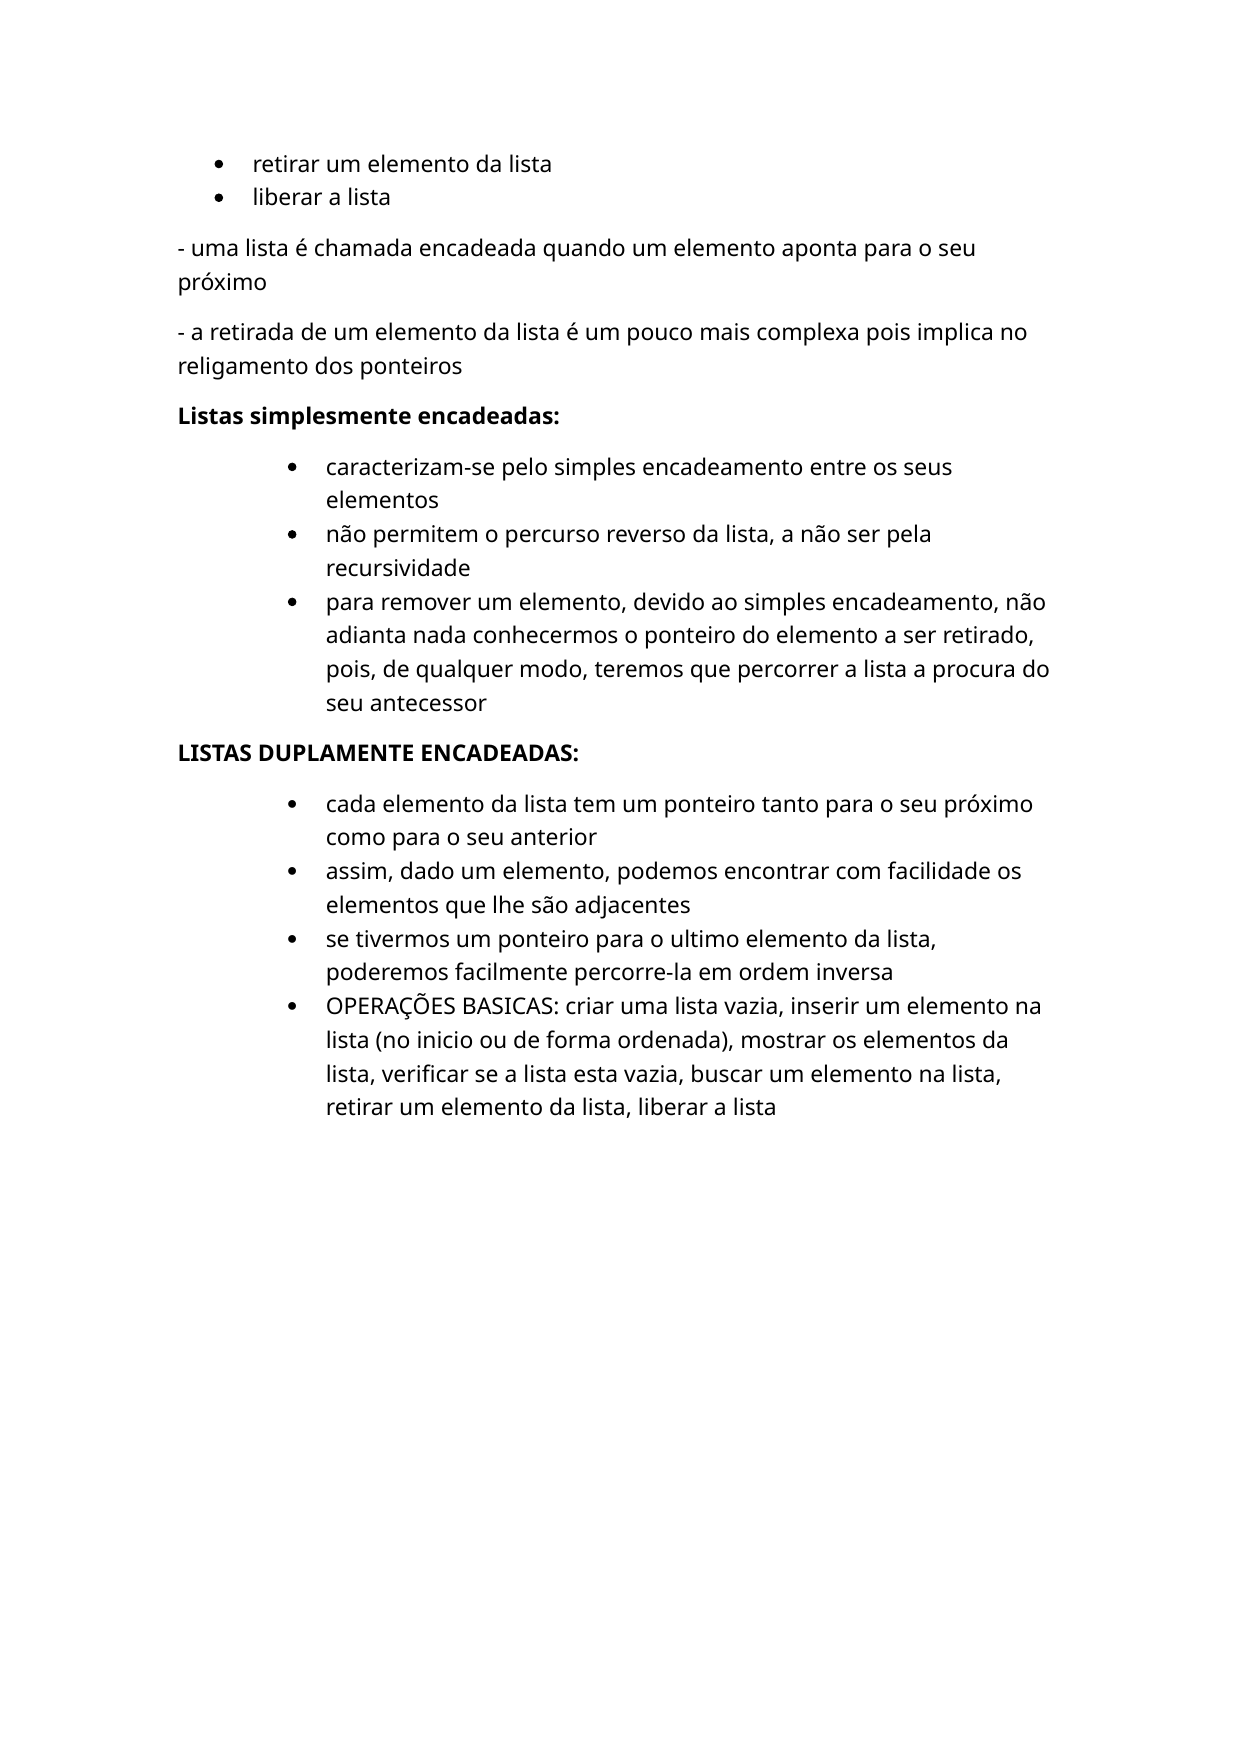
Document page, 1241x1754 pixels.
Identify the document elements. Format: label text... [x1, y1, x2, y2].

list para remover um elemento, devido ao simples encadeamento, não adianta nada conhecermos o ponteiro do elemento a ser retirado, pois, de qualquer modo, teremos que percorrer a lista a procura do seu antecessor [288, 586, 1063, 718]
text - uma lista é chamada encadeada quando um elemento aponta para o seu próximo [177, 232, 1063, 297]
list se tivermos um ponteiro para o ultimo elemento da lista, poderemos facilmente percorre-la em ordem inversa [288, 923, 1063, 988]
list cada elemento da lista tem um ponteiro tanto para o seu próximo como para o seu anterior [288, 788, 1063, 853]
text - a retirada de um elemento da lista é um pouco mais complexa pois implica no religamento dos ponteiros [177, 316, 1063, 381]
list assim, dado um elemento, podemos encontrar com facilidade os elementos que lhe são adjacentes [288, 855, 1063, 920]
text Listas simplesmente encadeadas: [177, 400, 1063, 431]
list caracterizam-se pelo simples encadeamento entre os seus elementos [288, 451, 1063, 516]
list retirar um elemento da lista [215, 148, 1063, 179]
list liberar a lista [215, 181, 1063, 213]
text LISTAS DUPLAMENTE ENCADEADAS: [177, 737, 1063, 768]
list OPERAÇÕES BASICAS: criar uma lista vazia, inserir um elemento na lista (no inicio ou de forma ordenada), mostrar os elementos da lista, verificar se a lista esta vazia, buscar um elemento na lista, retirar um elemento da lista, liberar a lista [288, 990, 1063, 1123]
list não permitem o percurso reverso da lista, a não ser pela recursividade [288, 518, 1063, 583]
